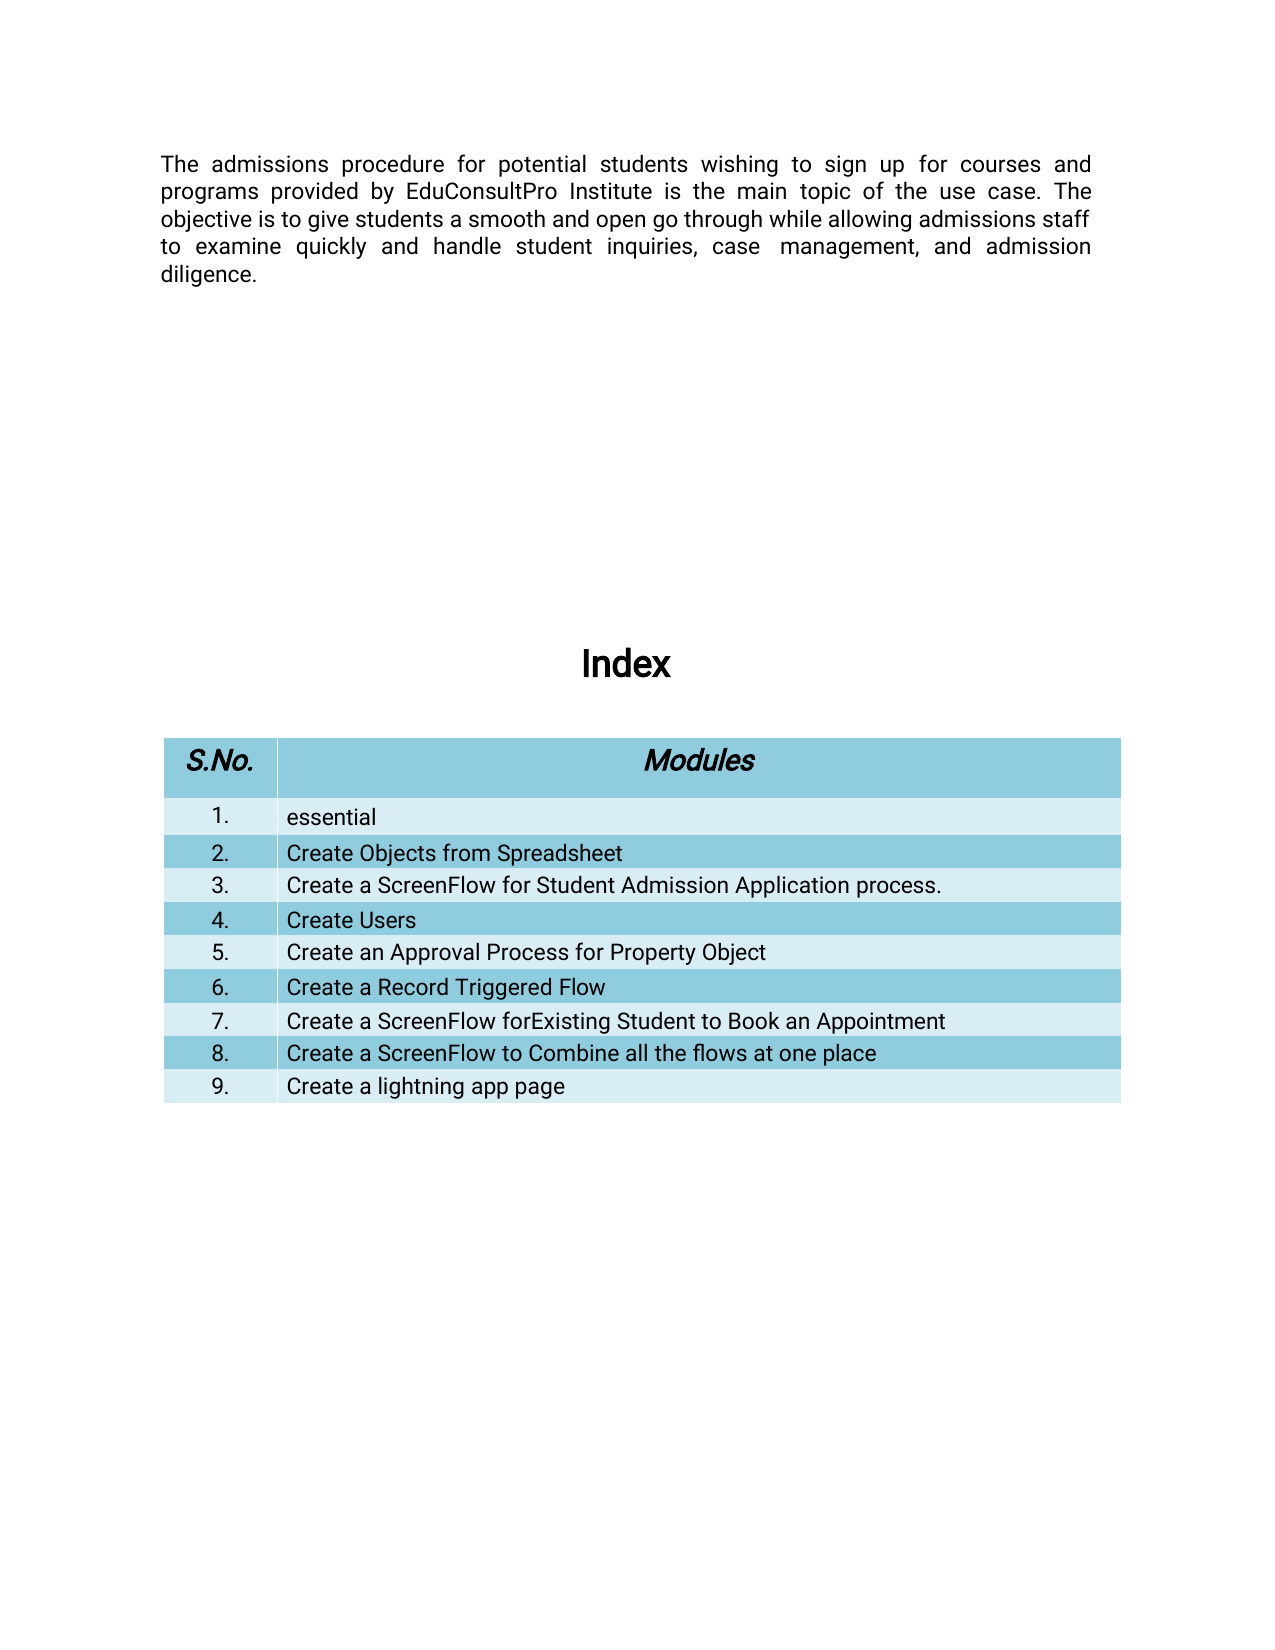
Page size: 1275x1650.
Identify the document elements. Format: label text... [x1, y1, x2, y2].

table_cell Create a ScreenFlow to Combine all the flows at one place [278, 1036, 1121, 1069]
table_cell 8. [164, 1036, 277, 1069]
table_cell 1. [164, 798, 277, 835]
table_cell Create Objects from Spreadsheet [278, 835, 1121, 868]
table_header Modules [278, 738, 1121, 798]
table_cell Create a ScreenFlow for Student Admission Application process. [278, 868, 1121, 902]
table_cell 4. [164, 902, 277, 935]
table_header S.No. [164, 738, 277, 798]
text The admissions procedure for potential students wishing to sign up for courses and programs provided by EduConsultPro Institute is the main topic of the use case. The objective is to give students a smooth and open go through while allowing admissions staff to examine quickly and handle student inquiries, case management, and admission diligence. [160, 150, 1092, 287]
table_cell Create Users [278, 902, 1121, 935]
table_cell 3. [164, 868, 277, 902]
table_cell Create an Approval Process for Property Object [278, 935, 1121, 969]
table_cell 9. [164, 1069, 277, 1103]
table_cell 2. [164, 835, 277, 868]
table_cell Create a Record Triggered Flow [278, 969, 1121, 1003]
table_cell Create a lightning app page [278, 1069, 1121, 1103]
table_cell 5. [164, 935, 277, 969]
table_cell essential [278, 798, 1121, 835]
table_cell 7. [164, 1003, 277, 1036]
table_cell Create a ScreenFlow forExisting Student to Book an Appointment [278, 1003, 1121, 1036]
table_cell 6. [164, 969, 277, 1003]
subtitle Index [157, 652, 1094, 682]
